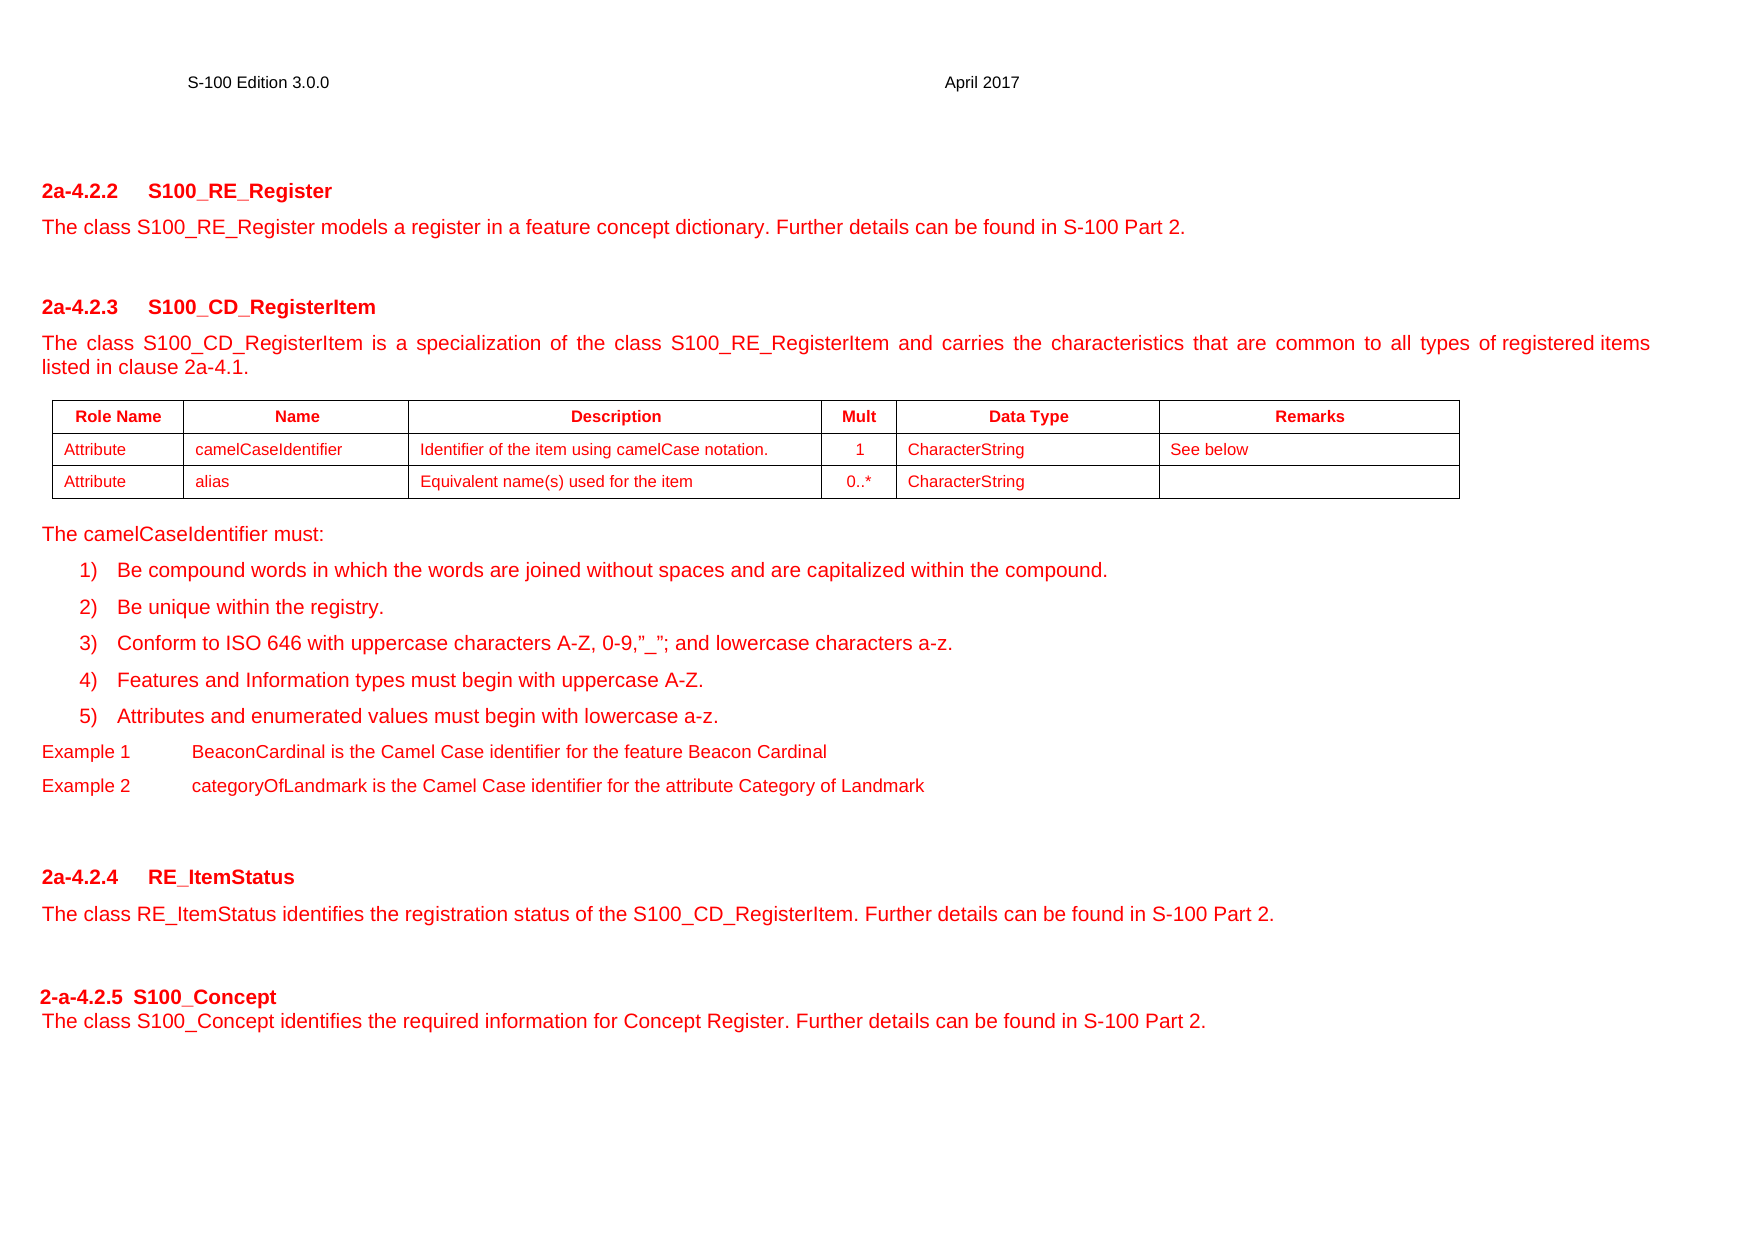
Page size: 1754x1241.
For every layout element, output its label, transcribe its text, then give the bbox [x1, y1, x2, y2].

text 2) Be unique within the registry. [79, 595, 1664, 619]
table_cell [1160, 466, 1459, 498]
table_cell See below [1160, 434, 1459, 465]
table_cell CharacterString [897, 466, 1159, 498]
table_header Role Name [53, 401, 183, 432]
text 2a-4.2.3 S100_CD_RegisterItem [42, 295, 1664, 319]
table_cell Attribute [53, 466, 183, 498]
table_cell alias [184, 466, 408, 498]
table_header Mult [822, 401, 896, 432]
table_cell Equivalent name(s) used for the item [409, 466, 821, 498]
text 5) Attributes and enumerated values must begin with lowercase a-z. [79, 704, 1664, 728]
text Example 1 BeaconCardinal is the Camel Case identifier for the feature Beacon Cardinal [42, 741, 1664, 762]
table_header Description [409, 401, 821, 432]
text The class S100_CD_RegisterItem is a specialization of the class S100_RE_RegisterItem and carries the characteristics that are common to all types of registered items listed in clause 2a-4.1. [42, 331, 1657, 379]
text Example 2 categoryOfLandmark is the Camel Case identifier for the attribute Category of Landmark [42, 775, 1664, 796]
text 3) Conform to ISO 646 with uppercase characters A-Z, 0-9,”_”; and lowercase characters a-z. [79, 631, 1664, 655]
text The class S100_Concept identifies the required information for Concept Register. Further details can be found in S-100 Part 2. [42, 1008, 1664, 1032]
table_header Name [184, 401, 408, 432]
table_header Remarks [1160, 401, 1459, 432]
table_cell CharacterString [897, 434, 1159, 465]
text The class S100_RE_Register models a register in a feature concept dictionary. Further details can be found in S-100 Part 2. [42, 215, 1664, 239]
table_cell camelCaseIdentifier [184, 434, 408, 465]
text 2-a-4.2.5 S100_Concept [29, 984, 1664, 1008]
text 1) Be compound words in which the words are joined without spaces and are capitalized within the compound. [79, 558, 1664, 582]
text The class RE_ItemStatus identifies the registration status of the S100_CD_RegisterItem. Further details can be found in S-100 Part 2. [42, 901, 1664, 925]
table_cell 1 [822, 434, 896, 465]
text The camelCaseIdentifier must: [42, 522, 1664, 546]
table_cell Identifier of the item using camelCase notation. [409, 434, 821, 465]
table_cell 0..* [822, 466, 896, 498]
text 2a-4.2.4 RE_ItemStatus [42, 865, 1664, 889]
table_header Data Type [897, 401, 1159, 432]
table_cell Attribute [53, 434, 183, 465]
text 4) Features and Information types must begin with uppercase A-Z. [79, 668, 1664, 692]
text 2a-4.2.2 S100_RE_Register [42, 178, 1664, 202]
